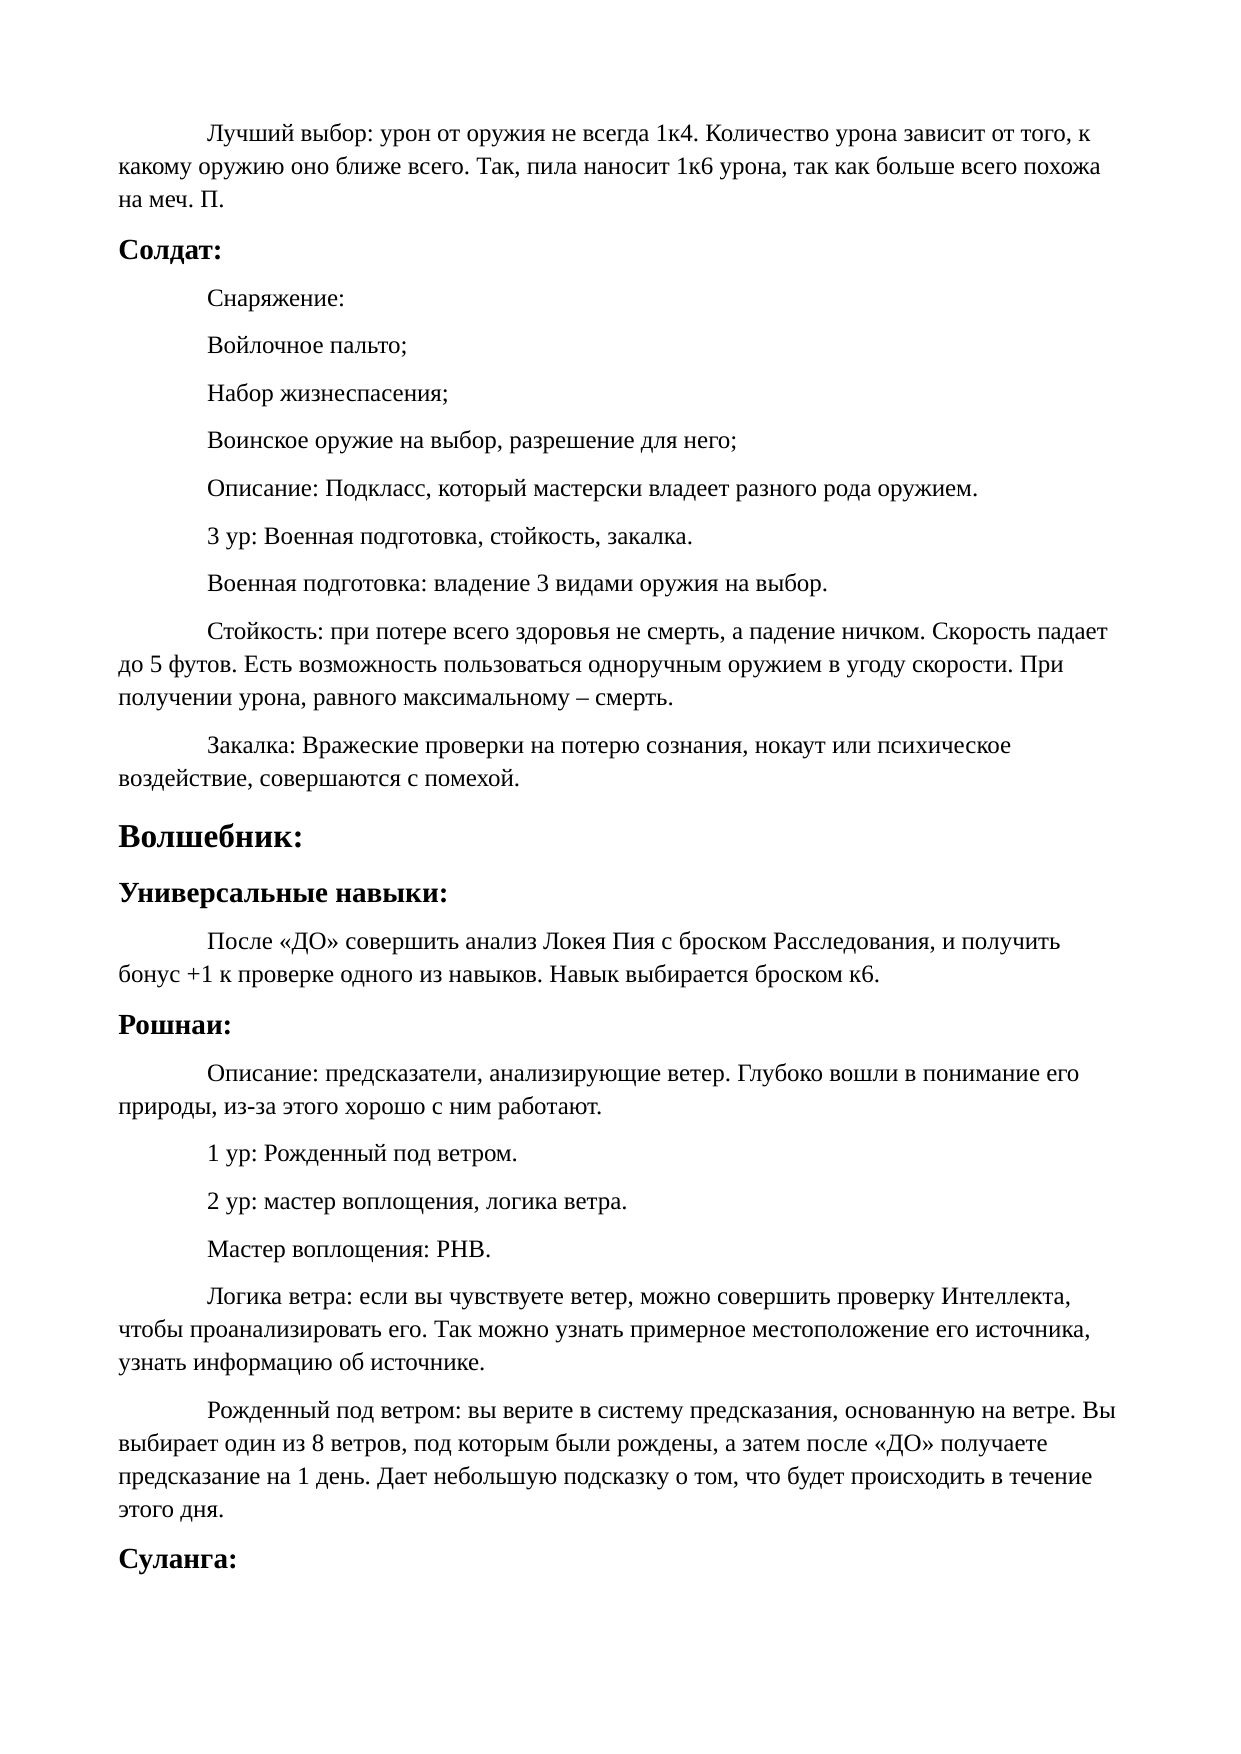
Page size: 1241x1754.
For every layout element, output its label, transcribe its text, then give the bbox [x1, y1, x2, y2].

subtitle Рошнаи: [118, 1007, 1122, 1040]
text 1 ур: Рожденный под ветром. [118, 1138, 1122, 1167]
text 3 ур: Военная подготовка, стойкость, закалка. [118, 521, 1122, 549]
text Закалка: Вражеские проверки на потерю сознания, нокаут или психическое воздействие, совершаются с помехой. [118, 730, 1122, 791]
subtitle Волшебник: [118, 817, 1122, 855]
text 2 ур: мастер воплощения, логика ветра. [118, 1186, 1122, 1215]
text Рожденный под ветром: вы верите в систему предсказания, основанную на ветре. Вы выбирает один из 8 ветров, под которым были рождены, а затем после «ДО» получаете предсказание на 1 день. Дает небольшую подсказку о том, что будет происходить в течение этого дня. [118, 1395, 1122, 1523]
text Мастер воплощения: PHB. [118, 1234, 1122, 1262]
text Снаряжение: [118, 283, 1122, 312]
text Описание: Подкласс, который мастерски владеет разного рода оружием. [118, 473, 1122, 502]
subtitle Суланга: [118, 1542, 1122, 1575]
text Лучший выбор: урон от оружия не всегда 1к4. Количество урона зависит от того, к какому оружию оно ближе всего. Так, пила наносит 1к6 урона, так как больше всего похожа на меч. П. [118, 118, 1122, 213]
subtitle Солдат: [118, 232, 1122, 265]
text Стойкость: при потере всего здоровья не смерть, а падение ничком. Скорость падает до 5 футов. Есть возможность пользоваться одноручным оружием в угоду скорости. При получении урона, равного максимальному – смерть. [118, 616, 1122, 711]
text Набор жизнеспасения; [118, 378, 1122, 407]
text Описание: предсказатели, анализирующие ветер. Глубоко вошли в понимание его природы, из-за этого хорошо с ним работают. [118, 1058, 1122, 1120]
text Войлочное пальто; [118, 330, 1122, 359]
text После «ДО» совершить анализ Локея Пия с броском Расследования, и получить бонус +1 к проверке одного из навыков. Навык выбирается броском к6. [118, 926, 1122, 988]
text Воинское оружие на выбор, разрешение для него; [118, 426, 1122, 454]
text Логика ветра: если вы чувствуете ветер, можно совершить проверку Интеллекта, чтобы проанализировать его. Так можно узнать примерное местоположение его источника, узнать информацию об источнике. [118, 1281, 1122, 1376]
subtitle Универсальные навыки: [118, 875, 1122, 909]
text Военная подготовка: владение 3 видами оружия на выбор. [118, 568, 1122, 597]
